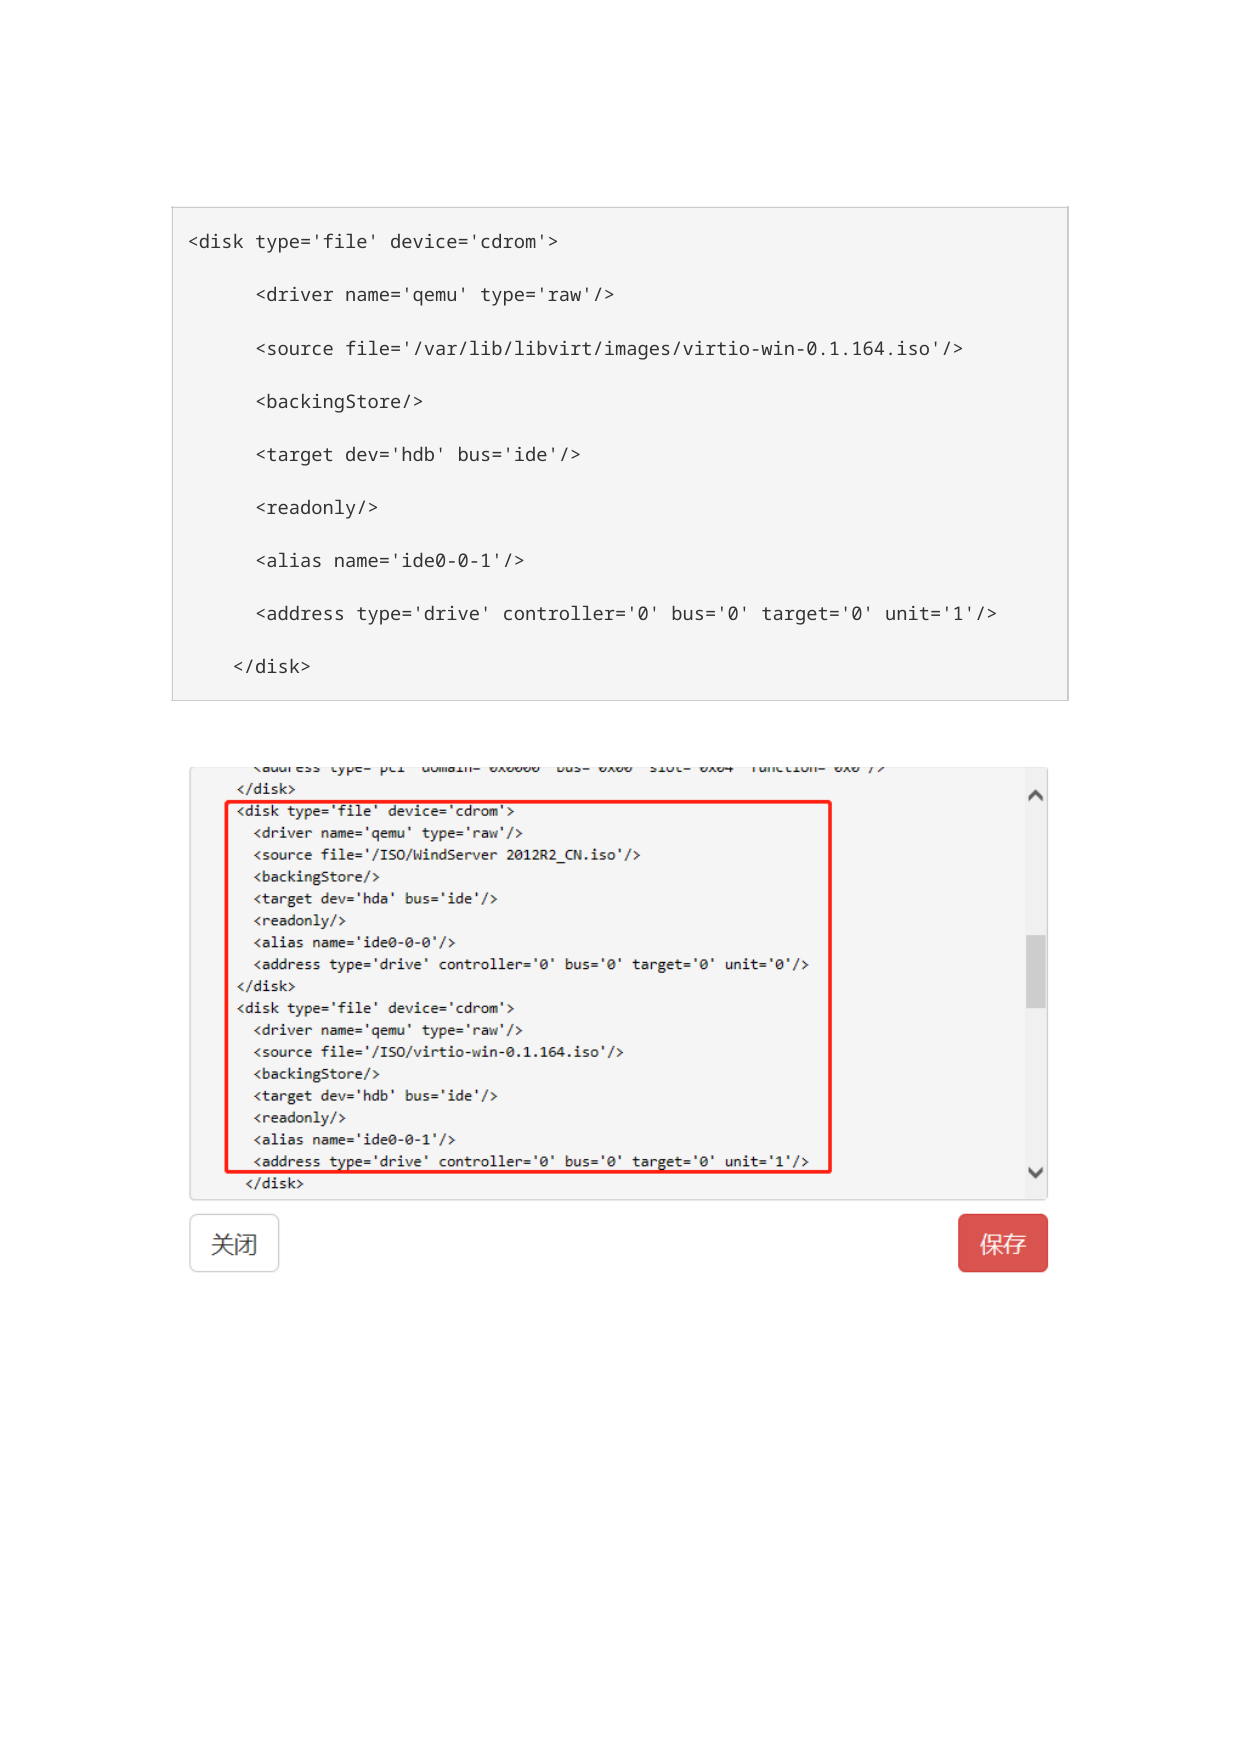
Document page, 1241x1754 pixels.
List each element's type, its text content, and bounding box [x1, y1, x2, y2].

text <source file='/var/lib/libvirt/images/virtio-win-0.1.164.iso'/> [173, 313, 1067, 366]
text <target dev='hdb' bus='ide'/> [173, 419, 1067, 472]
text <address type='drive' controller='0' bus='0' target='0' unit='1'/> [173, 578, 1067, 631]
text <alias name='ide0-0-1'/> [173, 525, 1067, 578]
text </disk> [173, 631, 1067, 700]
picture [187, 767, 1053, 1276]
text <backingStore/> [173, 366, 1067, 419]
text <readonly/> [173, 472, 1067, 525]
text <disk type='file' device='cdrom'> [173, 208, 1067, 259]
text <driver name='qemu' type='raw'/> [173, 259, 1067, 313]
